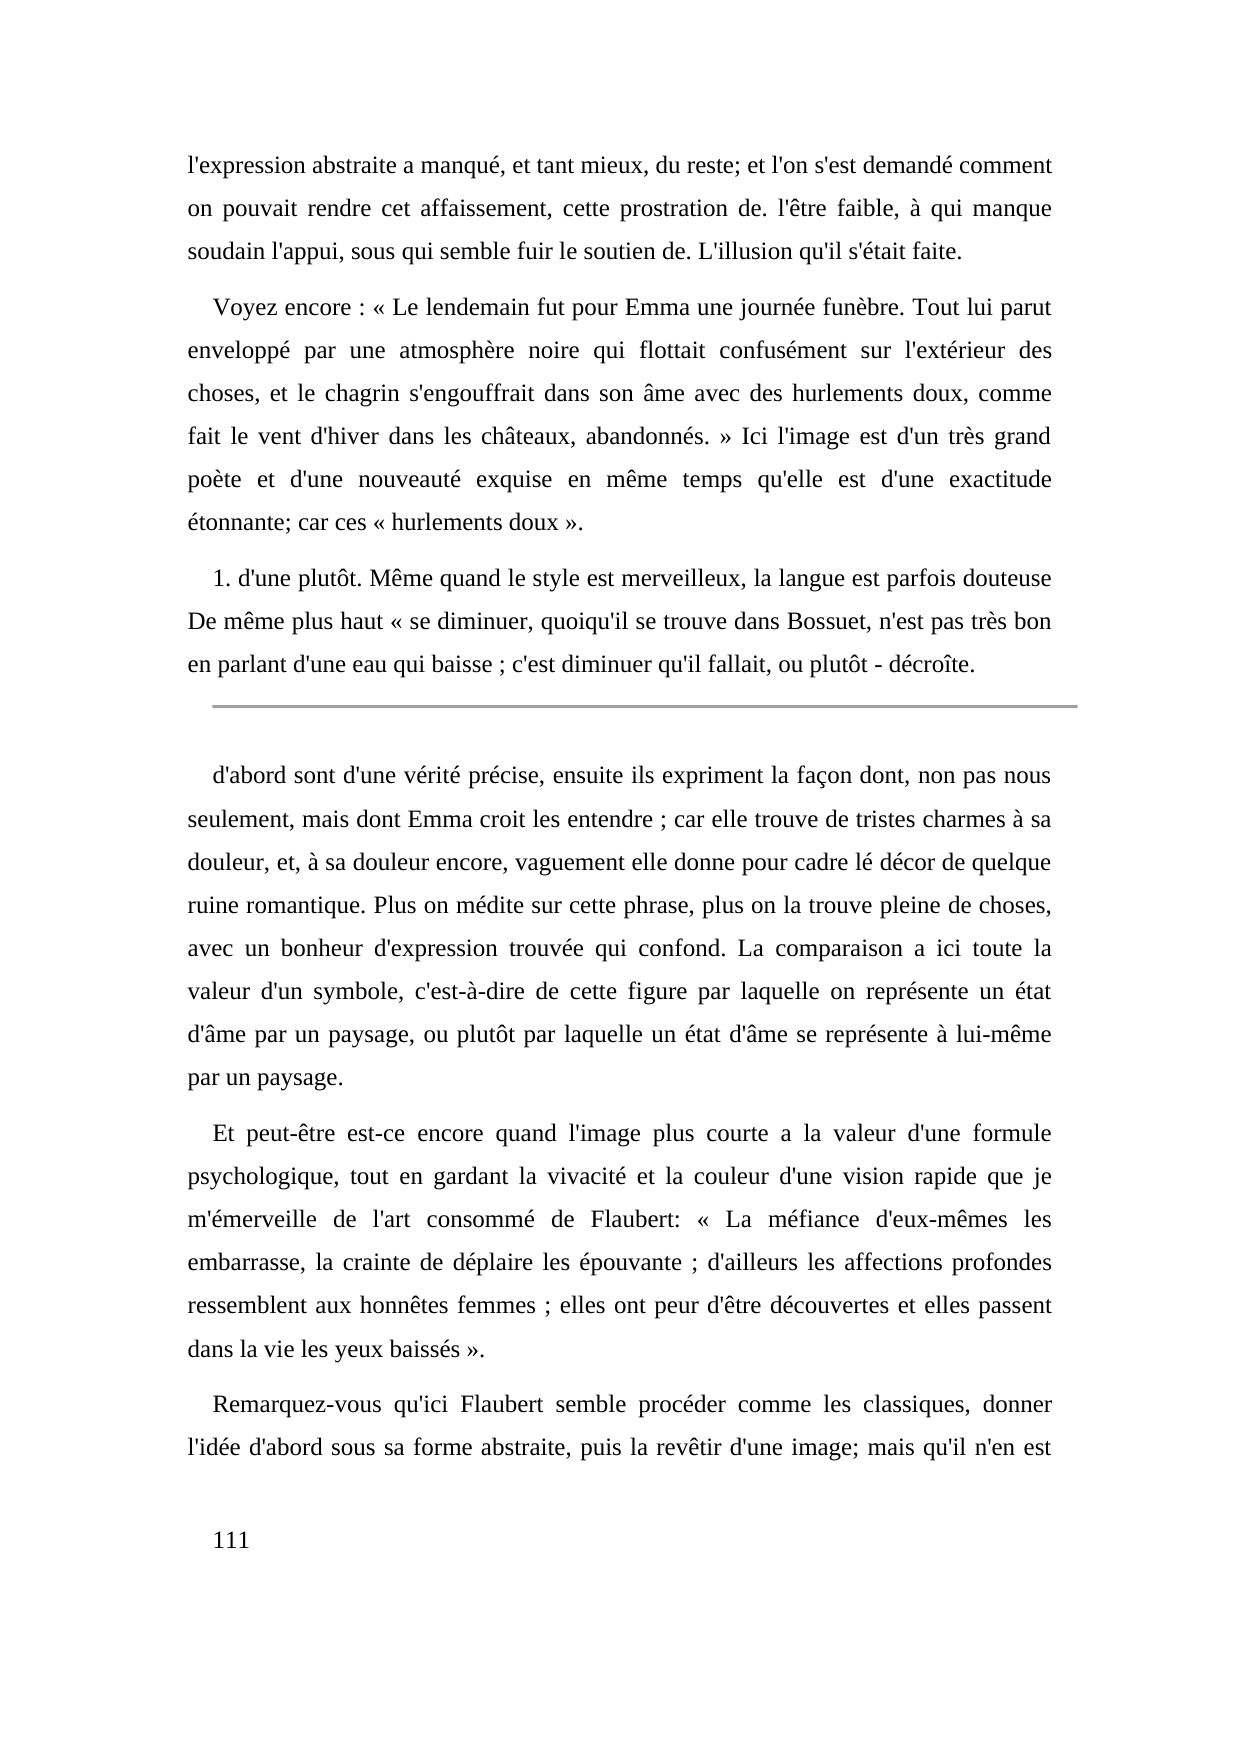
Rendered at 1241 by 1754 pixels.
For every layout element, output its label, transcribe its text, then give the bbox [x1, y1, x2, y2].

text 1. d'une plutôt. Même quand le style est merveilleux, la langue est parfois douteuse De même plus haut « se diminuer, quoiqu'il se trouve dans Bossuet, n'est pas très bon en parlant d'une eau qui baisse ; c'est diminuer qu'il fallait, ou plutôt - décroîte. [187, 563, 1053, 678]
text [187, 1389, 1053, 1461]
text Et peut-être est-ce encore quand l'image plus courte a la valeur d'une formule psychologique, tout en gardant la vivacité et la couleur d'une vision rapide que je m'émerveille de l'art consommé de Flaubert: « La méfiance d'eux-mêmes les embarrasse, la crainte de déplaire les épouvante ; d'ailleurs les affections profondes ressemblent aux honnêtes femmes ; elles ont peur d'être découvertes et elles passent dans la vie les yeux baissés ». [187, 1118, 1053, 1362]
text Voyez encore : « Le lendemain fut pour Emma une journée funèbre. Tout lui parut enveloppé par une atmosphère noire qui flottait confusément sur l'extérieur des choses, et le chagrin s'engouffrait dans son âme avec des hurlements doux, comme fait le vent d'hiver dans les châteaux, abandonnés. » Ici l'image est d'un très grand poète et d'une nouveauté exquise en même temps qu'elle est d'une exactitude étonnante; car ces « hurlements doux ». [187, 292, 1053, 536]
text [187, 150, 1053, 265]
text d'abord sont d'une vérité précise, ensuite ils expriment la façon dont, non pas nous seulement, mais dont Emma croit les entendre ; car elle trouve de tristes charmes à sa douleur, et, à sa douleur encore, vaguement elle donne pour cadre lé décor de quelque ruine romantique. Plus on médite sur cette phrase, plus on la trouve pleine de choses, avec un bonheur d'expression trouvée qui confond. La comparaison a ici toute la valeur d'un symbole, c'est-à-dire de cette figure par laquelle on représente un état d'âme par un paysage, ou plutôt par laquelle un état d'âme se représente à lui-même par un paysage. [187, 761, 1053, 1091]
